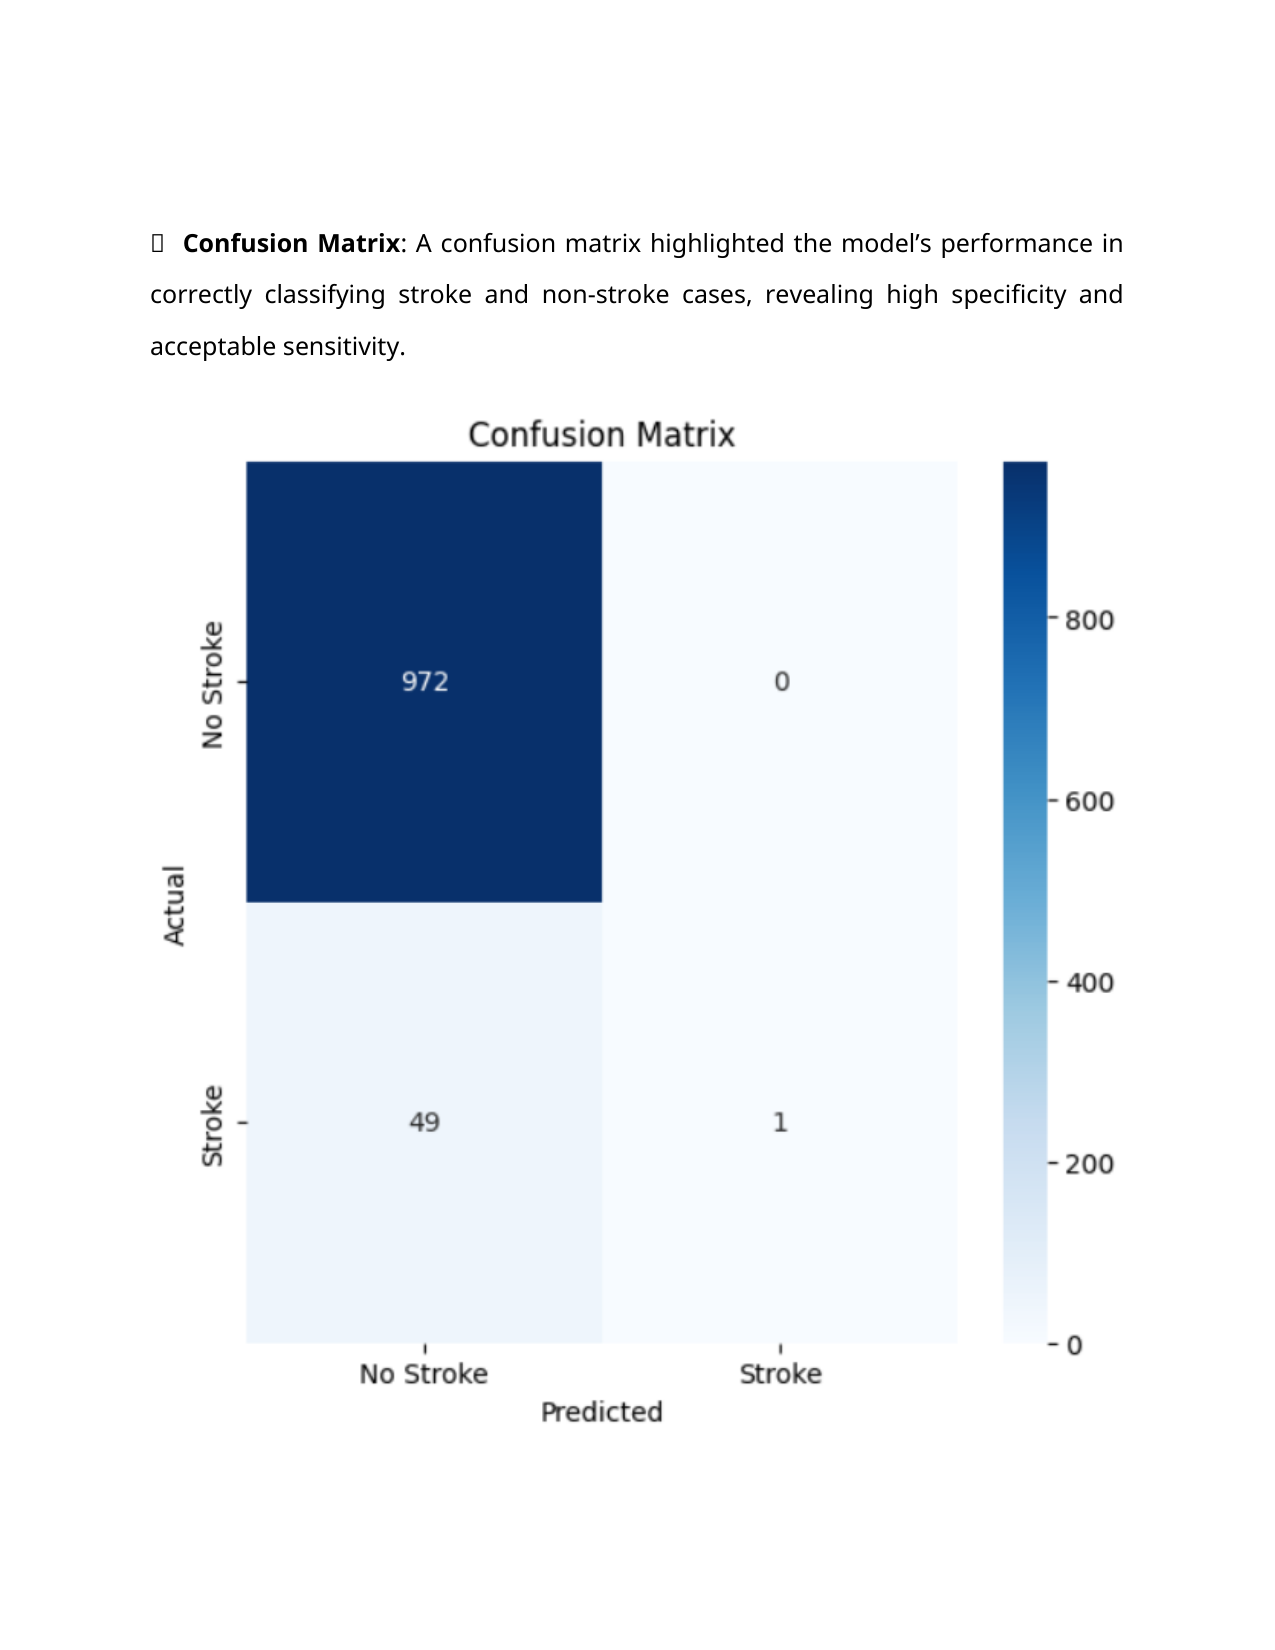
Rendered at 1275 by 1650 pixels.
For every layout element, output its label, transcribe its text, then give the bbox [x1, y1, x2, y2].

text  Confusion Matrix: A confusion matrix highlighted the model’s performance in correctly classifying stroke and non-stroke cases, revealing high specificity and acceptable sensitivity. [150, 226, 1125, 362]
picture [150, 404, 1125, 1434]
